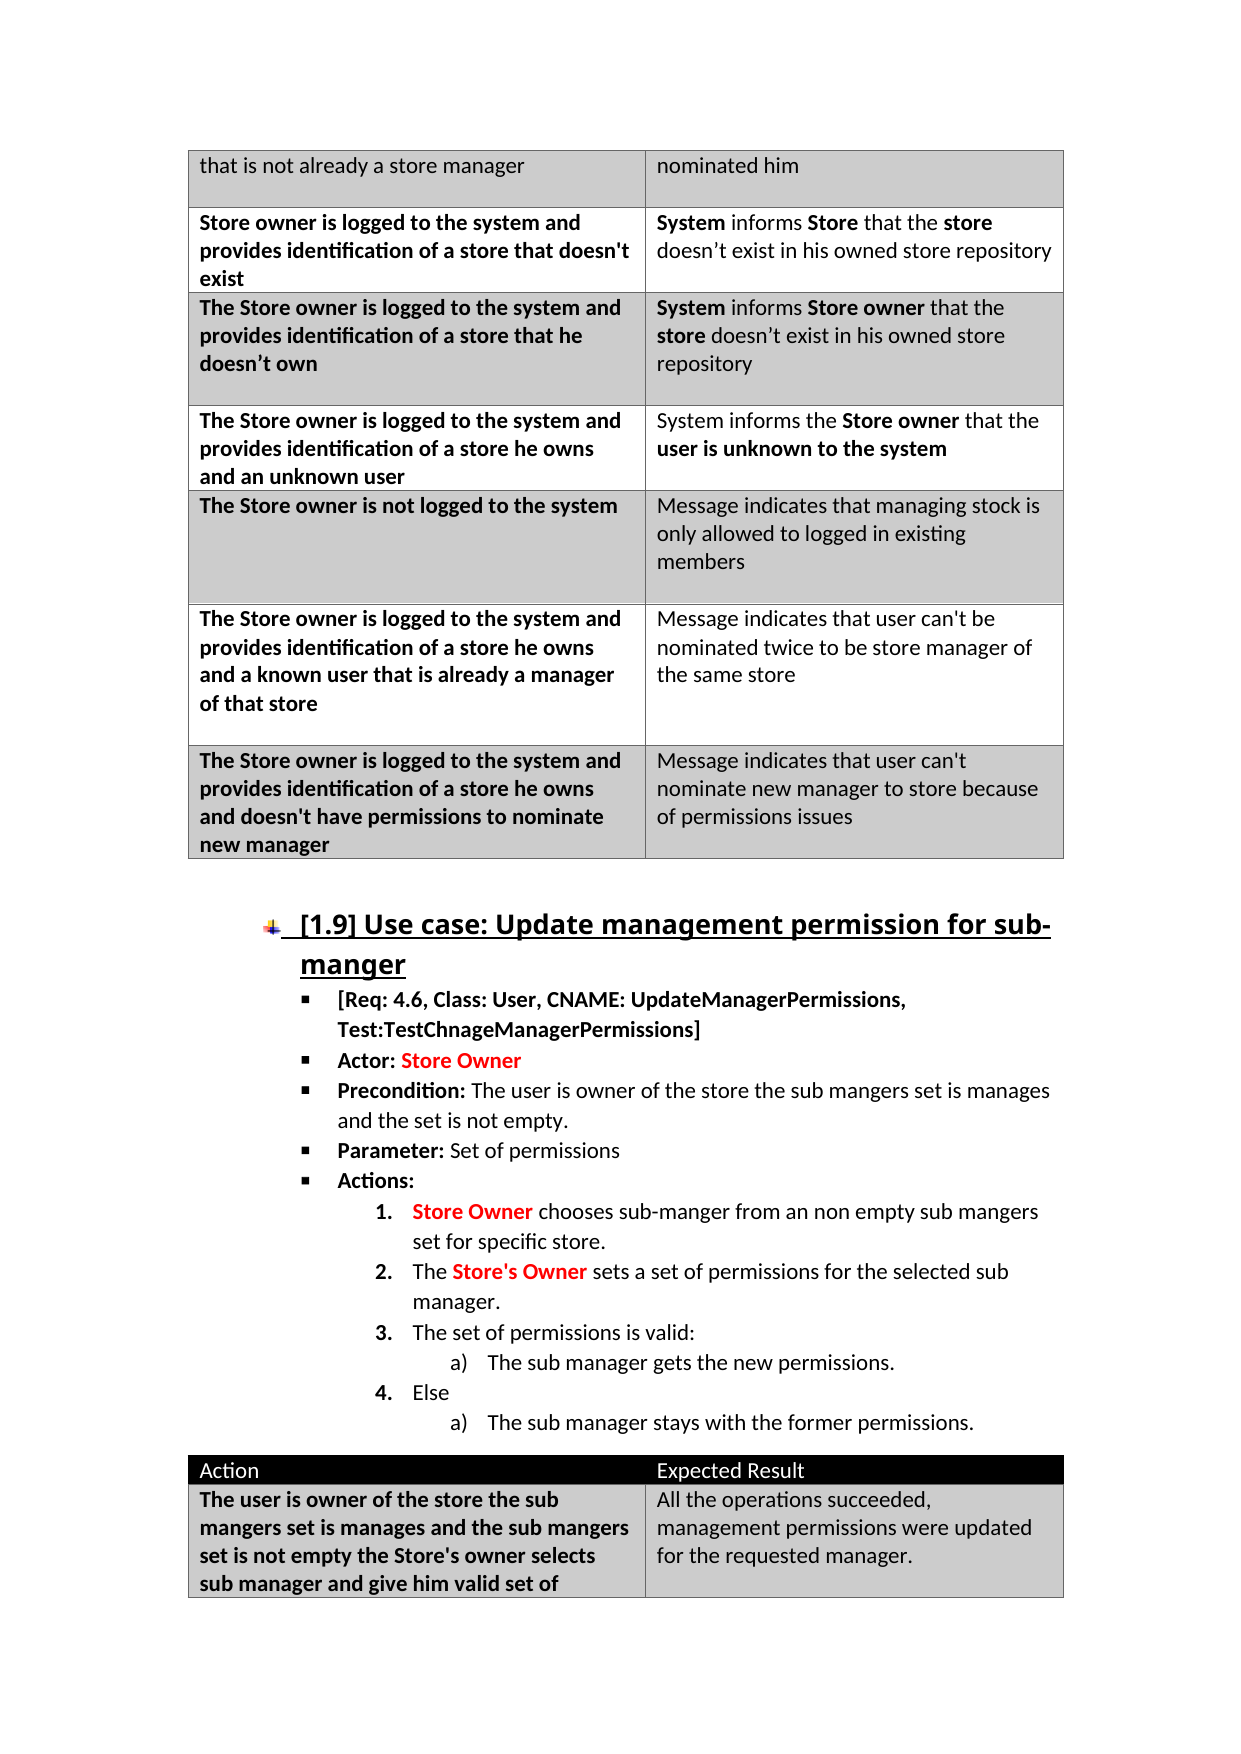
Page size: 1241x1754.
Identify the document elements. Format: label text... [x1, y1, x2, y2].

table_cell System informs the Store owner that the user is unknown to the system [646, 406, 1063, 490]
list Store Owner chooses sub-manger from an non empty sub mangers set for specific store. [375, 1197, 1053, 1255]
list [Req: 4.6, Class: User, CNAME: UpdateManagerPermissions, Test:TestChnageManagerPermissions] [300, 985, 1053, 1043]
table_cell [646, 151, 1063, 207]
table_cell System informs Store that the store doesn’t exist in his owned store repository [646, 208, 1063, 292]
list The sub manager gets the new permissions. [450, 1348, 1053, 1376]
list The sub manager stays with the former permissions. [450, 1408, 1053, 1436]
list Parameter: Set of permissions [300, 1136, 1053, 1164]
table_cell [646, 1485, 1063, 1597]
picture [263, 918, 281, 935]
list Else [375, 1378, 1053, 1406]
table_cell The Store owner is logged to the system and provides identification of a store he owns and an unknown user [189, 406, 645, 490]
list The Store's Owner sets a set of permissions for the selected sub manager. [375, 1257, 1053, 1315]
table_header Action [189, 1456, 645, 1484]
text [1.9] Use case: Update management permission for sub-manger [262, 906, 1053, 982]
table_cell The Store owner is logged to the system and provides identification of a store that he doesn’t own [189, 293, 645, 405]
list The set of permissions is valid: [375, 1318, 1053, 1346]
table_header Expected Result [646, 1456, 1063, 1484]
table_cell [189, 151, 645, 207]
table_cell Message indicates that user can't be nominated twice to be store manager of the same store [646, 605, 1063, 745]
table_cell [189, 1485, 645, 1597]
table_cell The Store owner is not logged to the system [189, 491, 645, 603]
list Actor: Store Owner [300, 1046, 1053, 1074]
table_cell System informs Store owner that the store doesn’t exist in his owned store repository [646, 293, 1063, 405]
list Actions: [300, 1167, 1053, 1194]
list Precondition: The user is owner of the store the sub mangers set is manages and the set is not empty. [300, 1076, 1053, 1134]
table_cell The Store owner is logged to the system and provides identification of a store he owns and a known user that is already a manager of that store [189, 605, 645, 745]
table_cell The Store owner is logged to the system and provides identification of a store he owns and doesn't have permissions to nominate new manager [189, 746, 645, 858]
table_cell Message indicates that user can't nominate new manager to store because of permissions issues [646, 746, 1063, 858]
table_cell Message indicates that managing stock is only allowed to logged in existing members [646, 491, 1063, 603]
table_cell Store owner is logged to the system and provides identification of a store that doesn't exist [189, 208, 645, 292]
